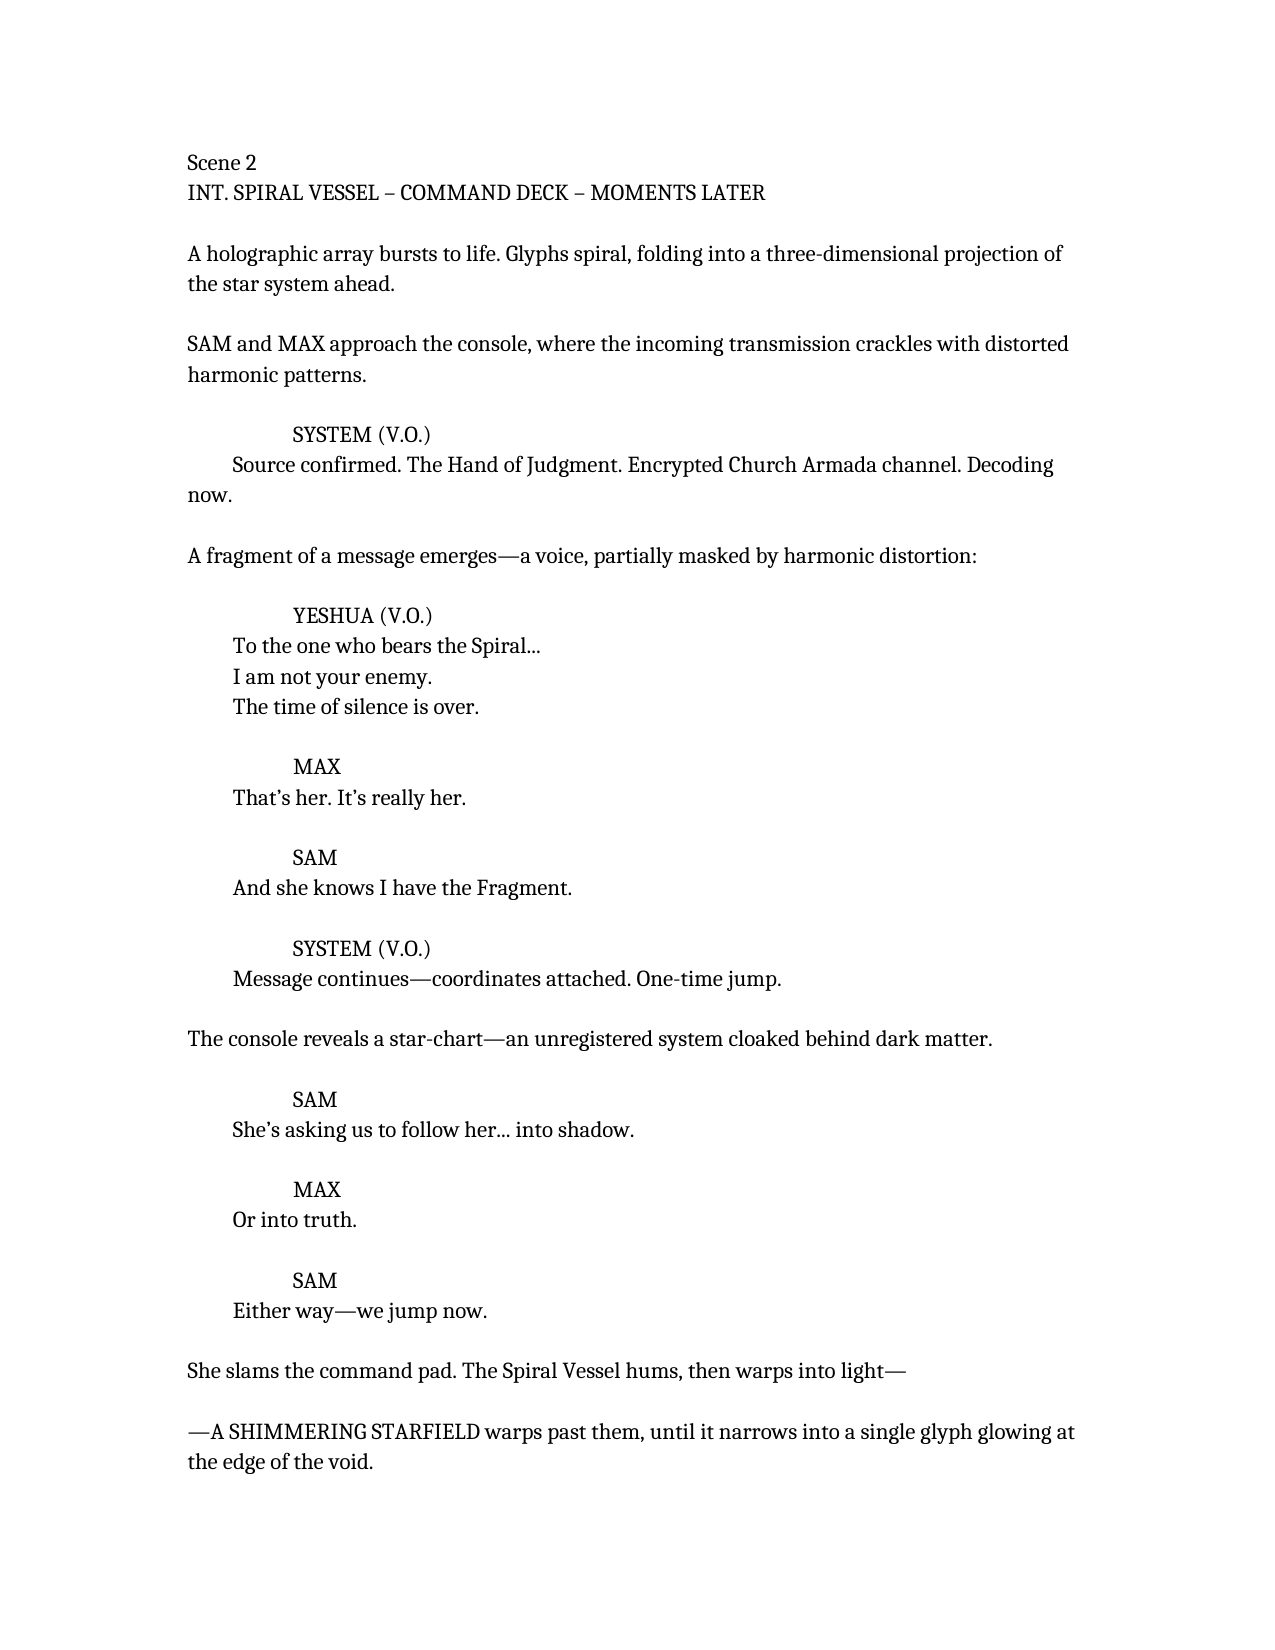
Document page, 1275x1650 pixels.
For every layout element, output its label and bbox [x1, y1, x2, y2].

text [187, 150, 1087, 1475]
